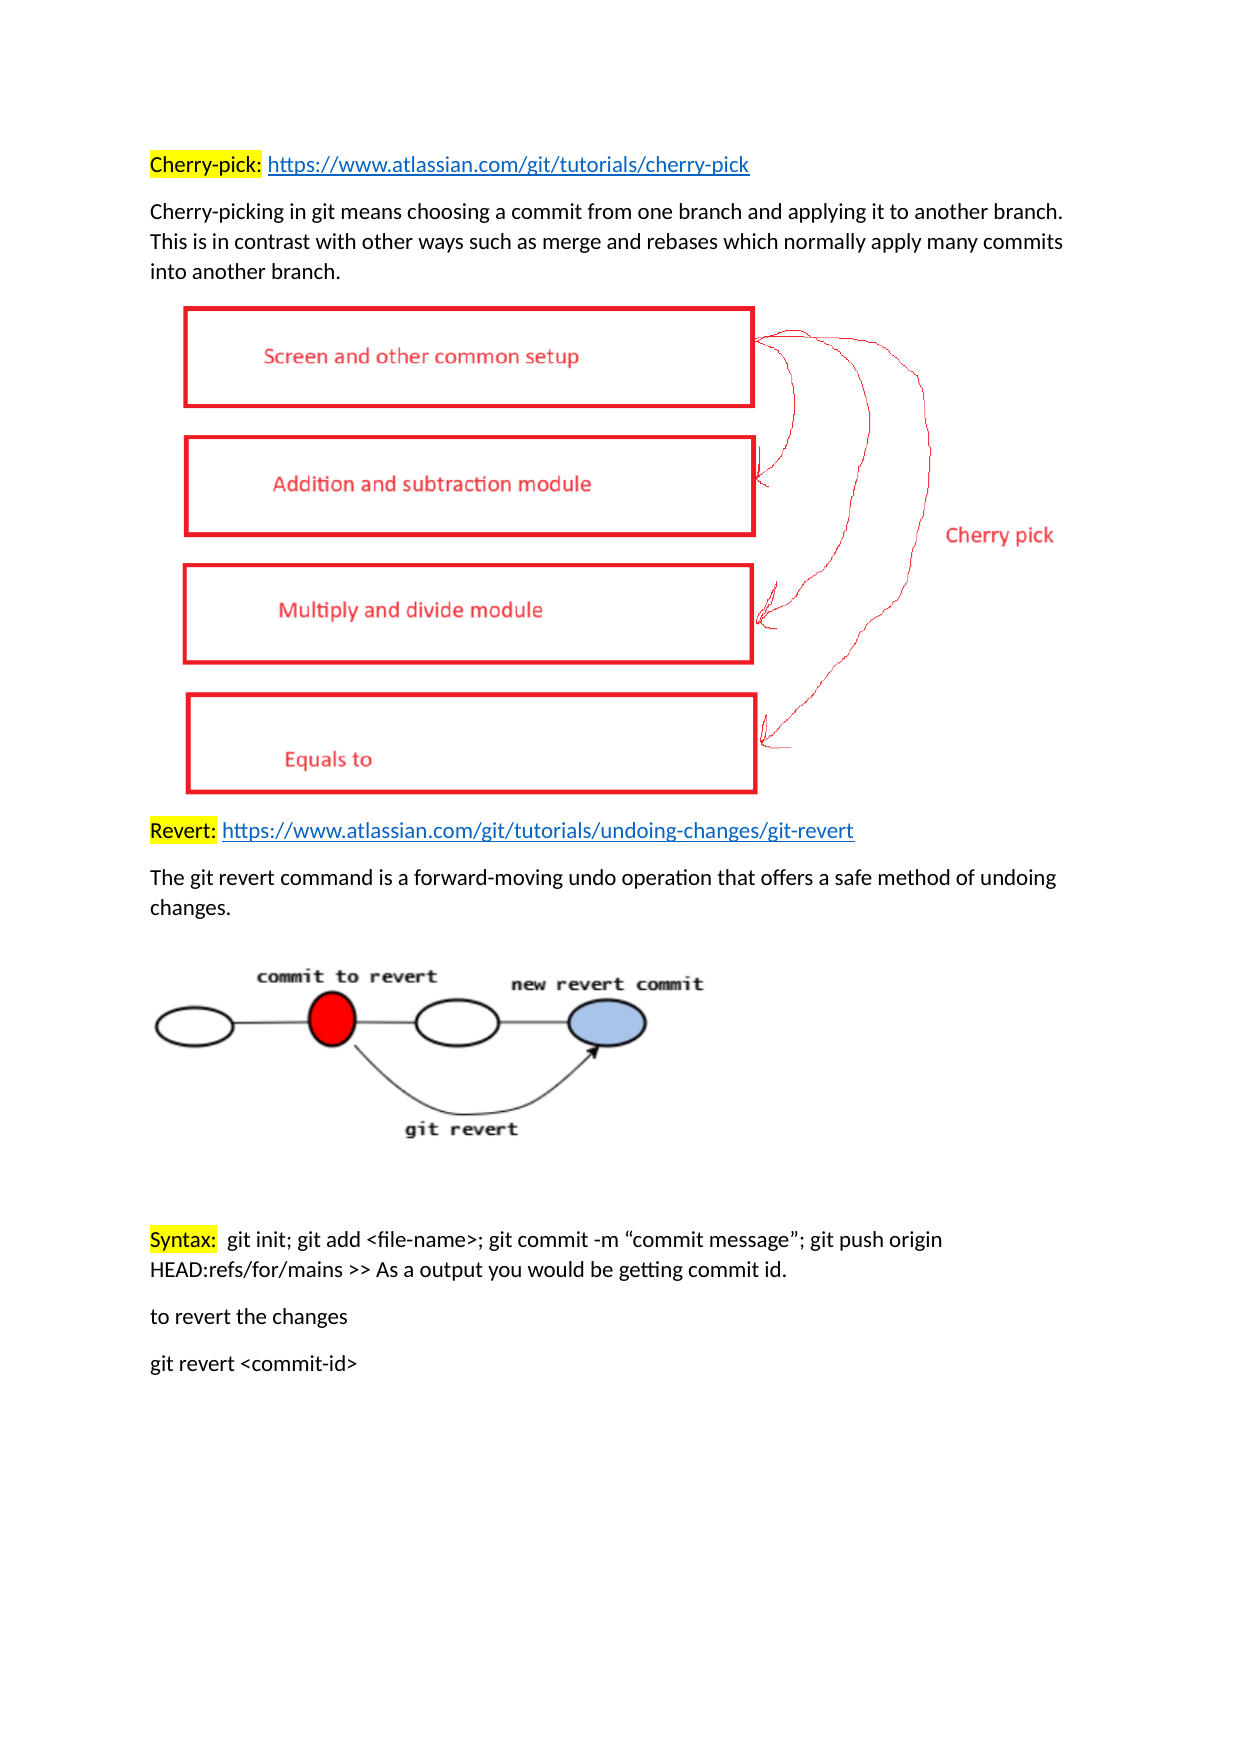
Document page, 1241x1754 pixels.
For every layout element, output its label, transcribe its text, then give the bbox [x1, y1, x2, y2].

picture [150, 304, 1091, 798]
text Syntax: git init; git add <file-name>; git commit -m “commit message”; git push origin HEAD:refs/for/mains >> As a output you would be getting commit id. [150, 1225, 1090, 1283]
text Cherry-picking in git means choosing a commit from one branch and applying it to another branch. This is in contrast with other ways such as merge and rebases which normally apply many commits into another branch. [150, 197, 1090, 285]
text Cherry-pick: https://www.atlassian.com/git/tutorials/cherry-pick [262, 150, 1090, 178]
text to revert the changes [150, 1302, 1090, 1330]
picture [150, 940, 730, 1159]
text The git revert command is a forward-moving undo operation that offers a safe method of undoing changes. [150, 863, 1090, 921]
text git revert <commit-id> [150, 1349, 1090, 1377]
text Revert: https://www.atlassian.com/git/tutorials/undoing-changes/git-revert [217, 816, 1090, 844]
